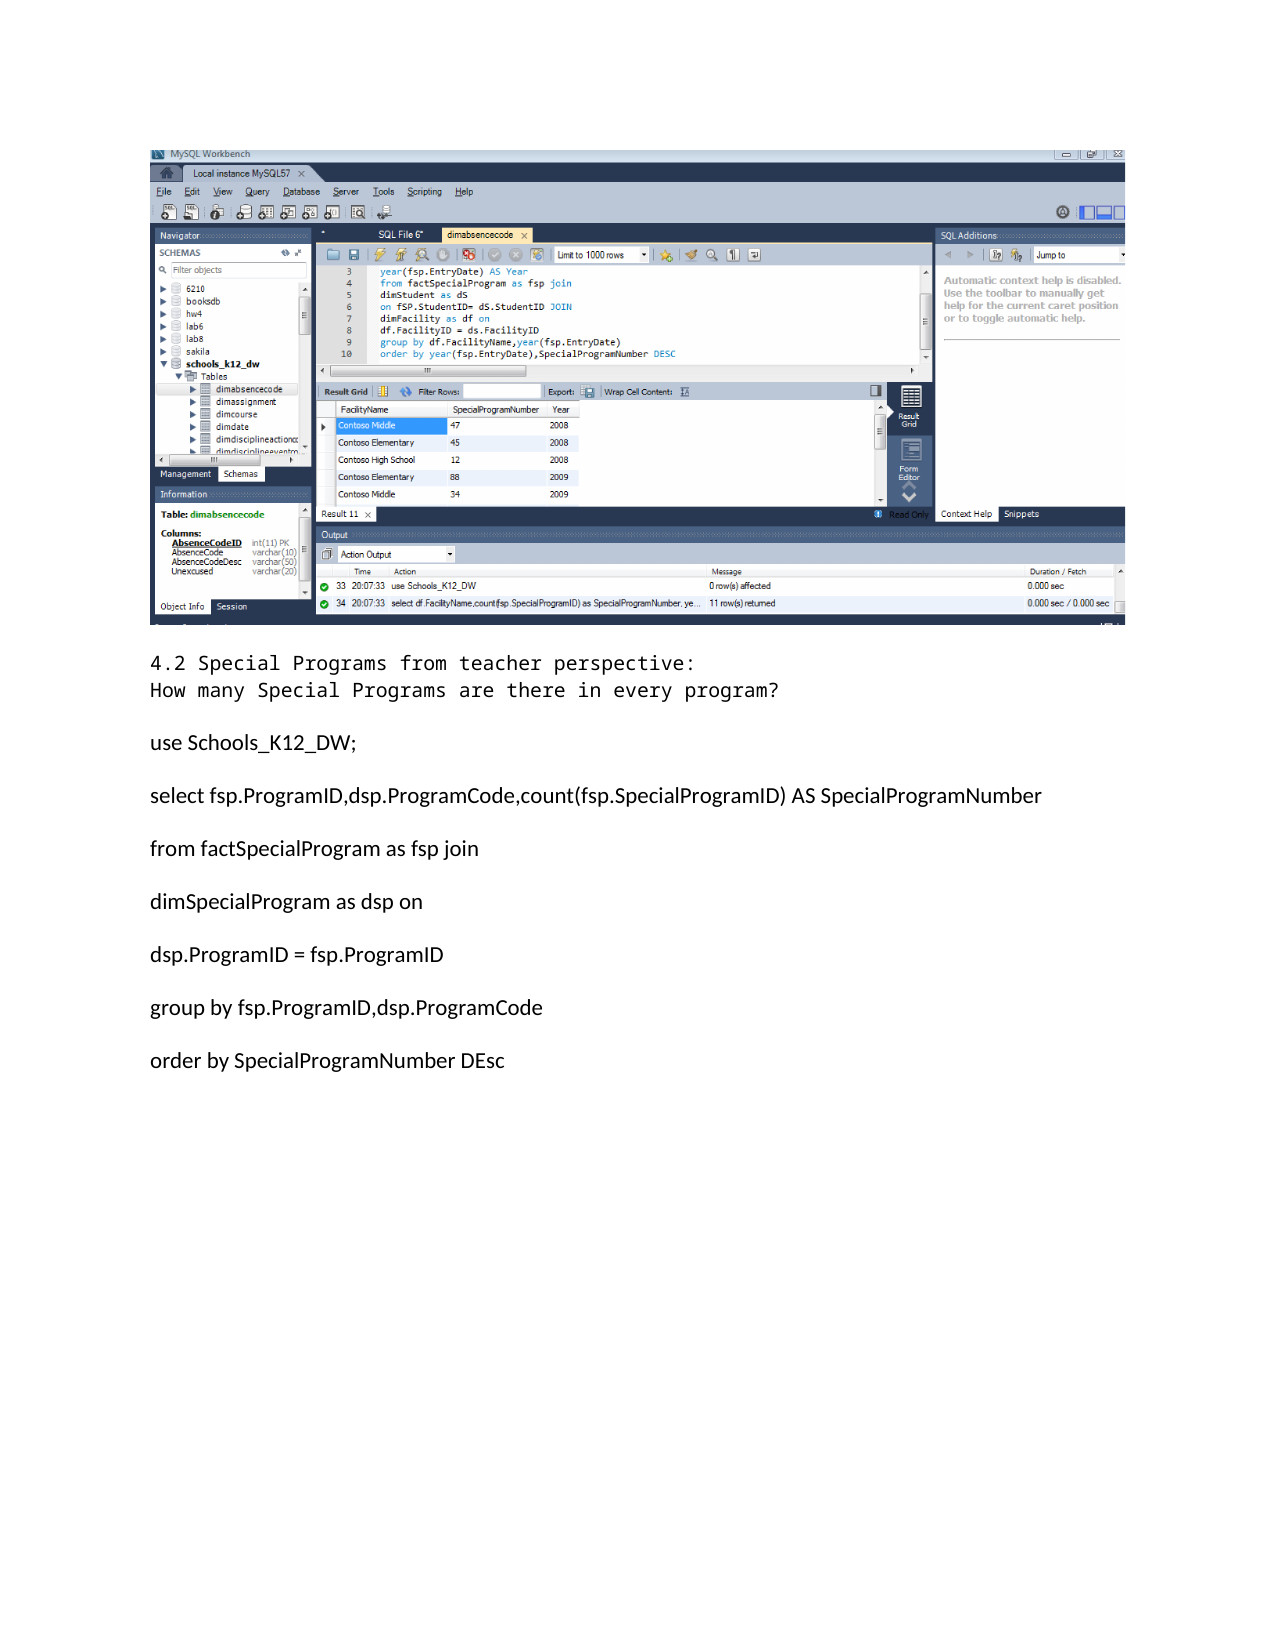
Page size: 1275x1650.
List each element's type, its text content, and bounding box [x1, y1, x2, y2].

text dimSpecialProgram as dsp on [150, 887, 1125, 915]
text 4.2 Special Programs from teacher perspective: [150, 649, 1125, 676]
text use Schools_K12_DW; [150, 728, 1125, 756]
text select fsp.ProgramID,dsp.ProgramCode,count(fsp.SpecialProgramID) AS SpecialProgramNumber [150, 781, 1125, 809]
text How many Special Programs are there in every program? [150, 676, 1125, 703]
text order by SpecialProgramNumber DEsc [150, 1046, 1125, 1074]
picture [150, 150, 1125, 625]
text from factSpecialProgram as fsp join [150, 834, 1125, 862]
text group by fsp.ProgramID,dsp.ProgramCode [150, 993, 1125, 1021]
text dsp.ProgramID = fsp.ProgramID [150, 940, 1125, 968]
